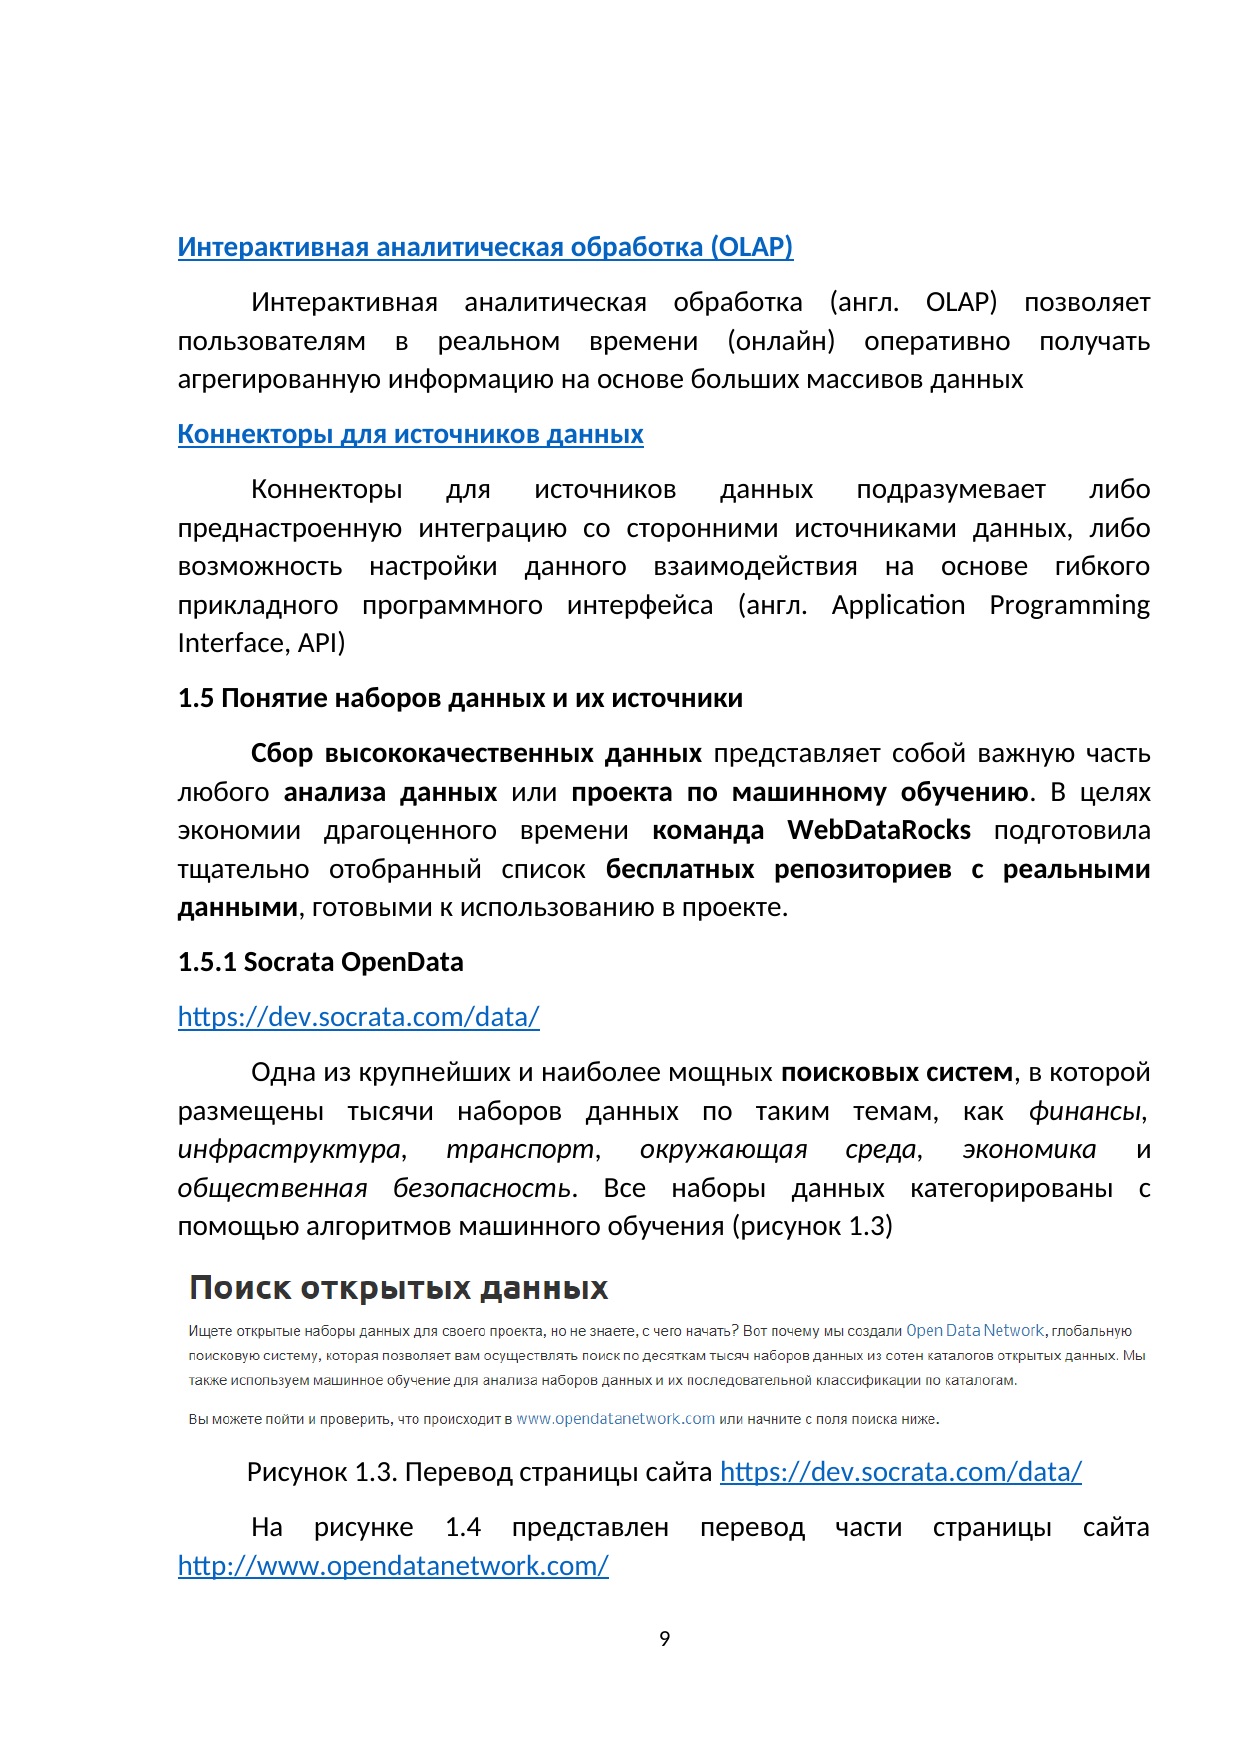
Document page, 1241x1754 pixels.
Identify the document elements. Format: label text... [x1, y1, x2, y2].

text На рисунке 1.4 представлен перевод части страницы сайта http://www.opendatanetwork.com/ [177, 1508, 1152, 1582]
text Интерактивная аналитическая обработка (англ. OLAP) позволяет пользователям в реальном времени (онлайн) оперативно получать агрегированную информацию на основе больших массивов данных [177, 283, 1152, 396]
text 1.5.1 Socrata OpenData [177, 943, 1152, 979]
text Одна из крупнейших и наиболее мощных поисковых систем, в которой размещены тысячи наборов данных по таким темам, как финансы, инфраструктура, транспорт, окружающая среда, экономика и общественная безопасность. Все наборы данных категорированы с помощью алгоритмов машинного обучения (рисунок 1.3) [177, 1053, 1152, 1243]
text Коннекторы для источников данных подразумевает либо преднастроенную интеграцию со сторонними источниками данных, либо возможность настройки данного взаимодействия на основе гибкого прикладного программного интерфейса (англ. Application Programming Interface, API) [177, 471, 1152, 660]
text 1.5 Понятие наборов данных и их источники [177, 679, 1152, 715]
text Интерактивная аналитическая обработка (OLAP) [177, 228, 1152, 264]
text Рисунок 1.3. Перевод страницы сайта https://dev.socrata.com/data/ [177, 1453, 1152, 1489]
text Сбор высококачественных данных представляет собой важную часть любого анализа данных или проекта по машинному обучению. В целях экономии драгоценного времени команда WebDataRocks подготовила тщательно отобранный список бесплатных репозиториев с реальными данными, готовыми к использованию в проекте. [177, 734, 1152, 924]
text https://dev.socrata.com/data/ [177, 998, 1152, 1034]
text Коннекторы для источников данных [177, 415, 1152, 451]
picture [177, 1262, 1152, 1435]
